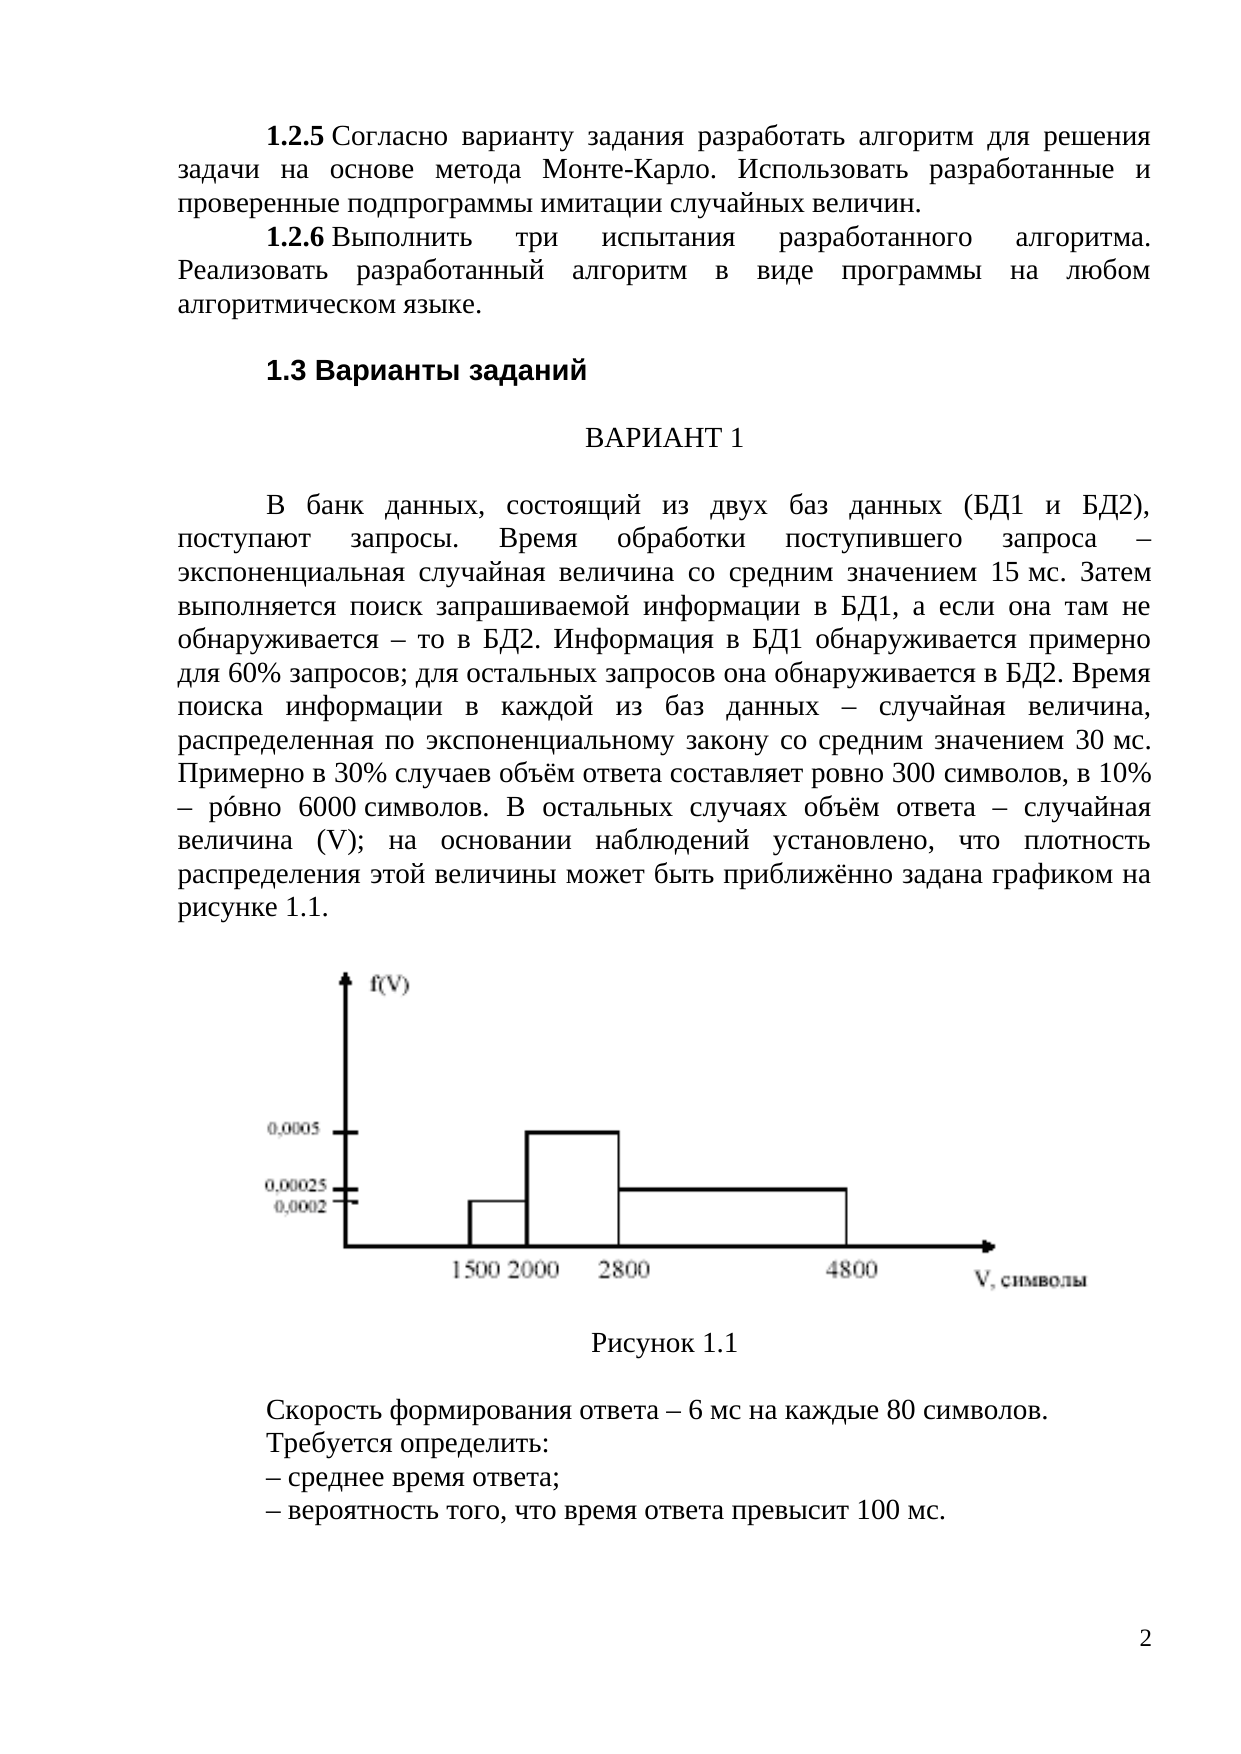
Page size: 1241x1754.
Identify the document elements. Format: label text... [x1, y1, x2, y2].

text Скорость формирования ответа – 6 мс на каждые 80 символов. [177, 1392, 1152, 1425]
text ВАРИАНТ 1 [177, 420, 1152, 453]
text – вероятность того, что время ответа превысит 100 мс. [177, 1492, 1152, 1526]
text Рисунок 1.1 [177, 1325, 1152, 1358]
text 1.2.6 Выполнить три испытания разработанного алгоритма. Реализовать разработанный алгоритм в виде программы на любом алгоритмическом языке. [177, 219, 1152, 319]
text – среднее время ответа; [177, 1459, 1152, 1492]
text В банк данных, состоящий из двух баз данных (БД1 и БД2), поступают запросы. Время обработки поступившего запроса – экспоненциальная случайная величина со средним значением 15 мс. Затем выполняется поиск запрашиваемой информации в БД1, а если она там не обнаруживается – то в БД2. Информация в БД1 обнаруживается примерно для 60% запросов; для остальных запросов она обнаруживается в БД2. Время поиска информации в каждой из баз данных – случайная величина, распределенная по экспоненциальному закону со средним значением 30 мс. Примерно в 30% случаев объём ответа составляет ровно 300 символов, в 10% – рóвно 6000 символов. В остальных случаях объём ответа – случайная величина (V); на основании наблюдений установлено, что плотность распределения этой величины может быть приближённо задана графиком на рисунке 1.1. [177, 487, 1152, 923]
text 1.3 Варианты заданий [177, 353, 1152, 386]
picture [209, 956, 1120, 1325]
text 1.2.5 Согласно варианту задания разработать алгоритм для решения задачи на основе метода Монте-Карло. Использовать разработанные и проверенные подпрограммы имитации случайных величин. [177, 118, 1152, 219]
text Требуется определить: [177, 1425, 1152, 1459]
